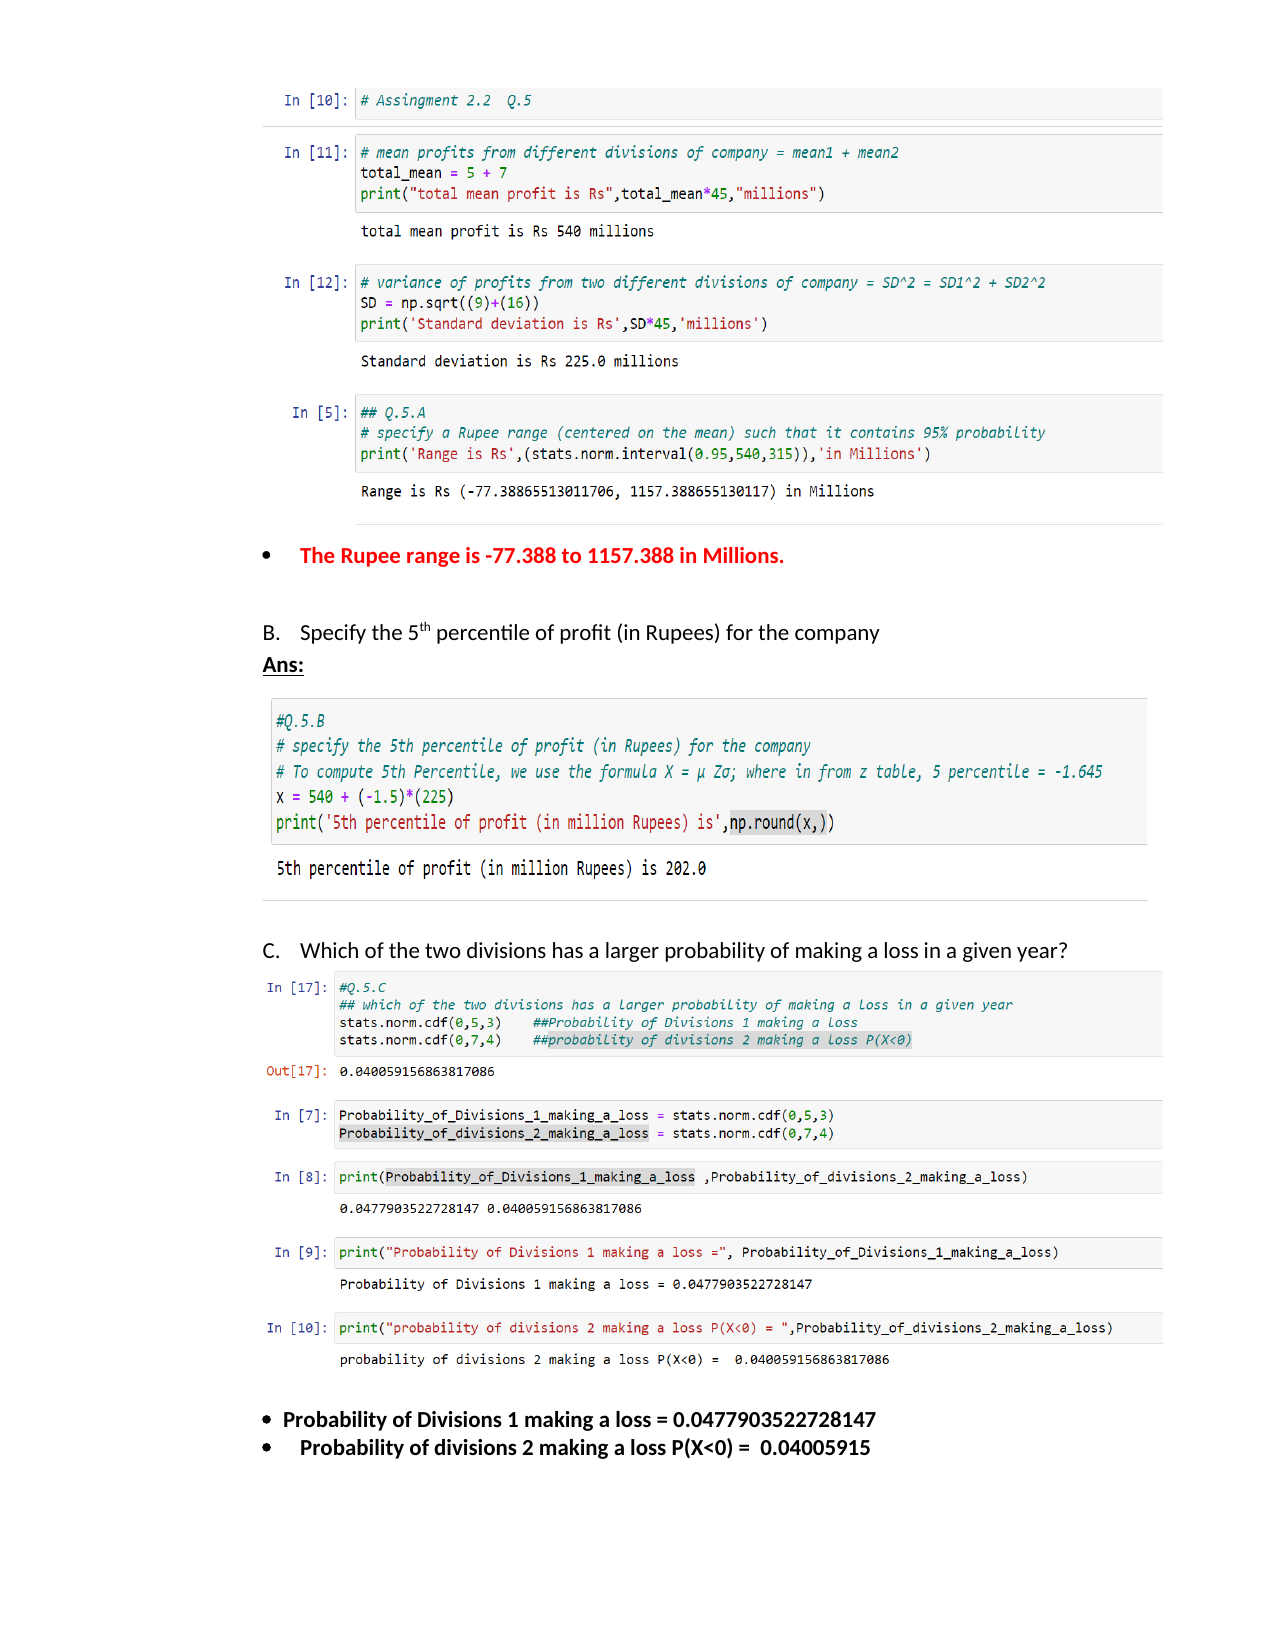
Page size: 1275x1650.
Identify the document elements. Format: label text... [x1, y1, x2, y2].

list The Rupee range is -77.388 to 1157.388 in Millions. [262, 542, 1087, 569]
picture [262, 968, 1163, 1381]
picture [262, 682, 1148, 901]
list Which of the two divisions has a larger probability of making a loss in a given year? [262, 937, 1087, 965]
list Probability of Divisions 1 making a loss = 0.0477903522728147 [262, 1405, 1087, 1433]
list Specify the 5th percentile of profit (in Rupees) for the company [262, 618, 1087, 646]
picture [262, 88, 1163, 525]
list Probability of divisions 2 making a loss P(X<0) = 0.04005915 [262, 1433, 1087, 1461]
text Ans: [262, 651, 1087, 679]
